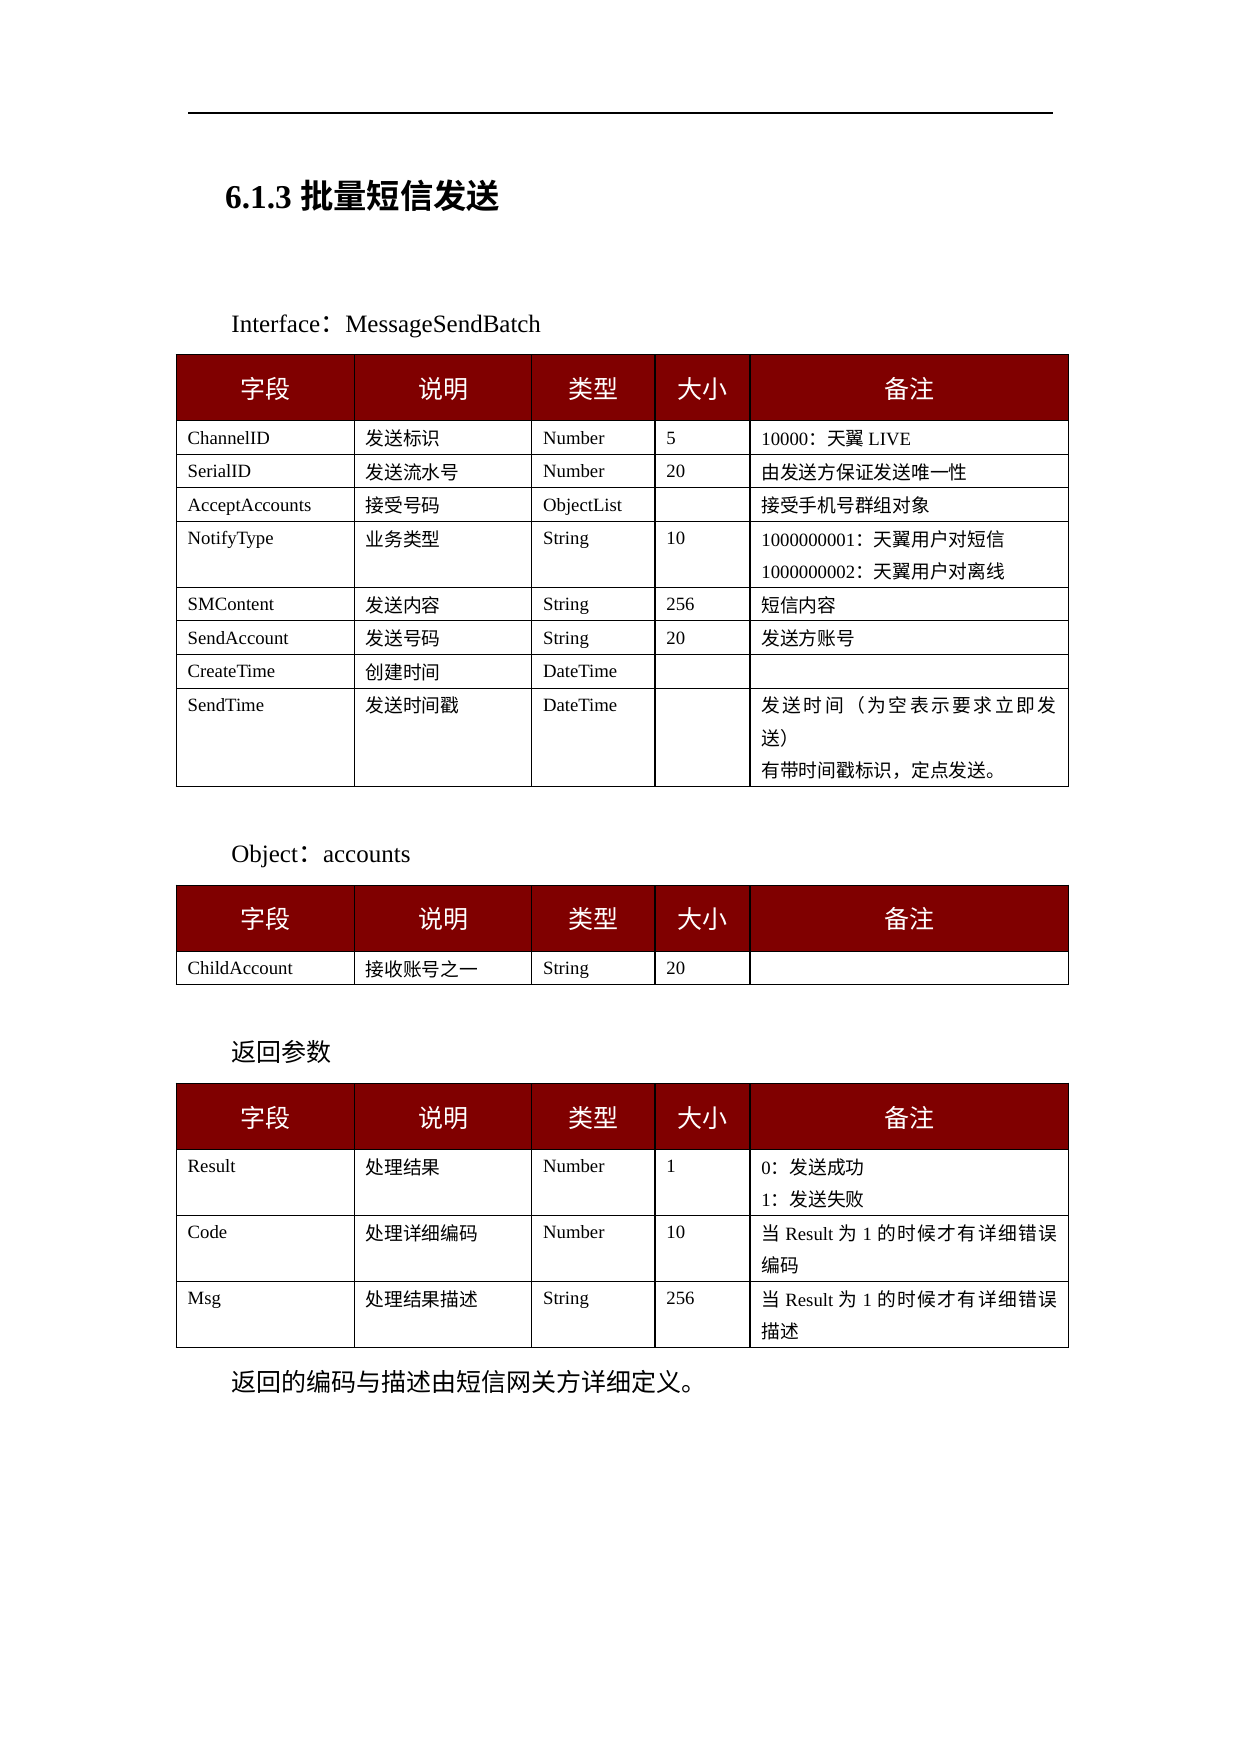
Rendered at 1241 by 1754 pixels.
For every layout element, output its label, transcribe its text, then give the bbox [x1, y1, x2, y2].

text 返回参数 [187, 1018, 1053, 1083]
table_cell 256 [656, 1282, 749, 1347]
table_header 类型 [532, 886, 654, 951]
text Object：accounts [187, 819, 1053, 884]
table_cell NotifyType [177, 522, 354, 587]
table_header 大小 [656, 355, 749, 420]
table_cell 1000000001：天翼用户对短信 1000000002：天翼用户对离线 [751, 522, 1068, 587]
table_cell 发送内容 [355, 588, 531, 620]
table_cell Number [532, 1216, 654, 1281]
subtitle 批量短信发送 [225, 162, 1053, 227]
table_cell AcceptAccounts [177, 488, 354, 521]
table_cell DateTime [532, 655, 654, 687]
table_header 备注 [751, 355, 1068, 420]
table_cell [751, 952, 1068, 984]
table_cell [656, 488, 749, 521]
table_cell 接收账号之一 [355, 952, 531, 984]
table_cell 由发送方保证发送唯一性 [751, 455, 1068, 487]
table_cell 处理详细编码 [355, 1216, 531, 1281]
table_cell 0：发送成功 1：发送失败 [751, 1150, 1068, 1215]
table_header 大小 [656, 886, 749, 951]
table_cell 发送号码 [355, 621, 531, 654]
table_cell ObjectList [532, 488, 654, 521]
table_cell 短信内容 [751, 588, 1068, 620]
table_cell 1 [656, 1150, 749, 1215]
table_header 字段 [177, 1084, 354, 1149]
table_cell String [532, 1282, 654, 1347]
table_cell Number [532, 1150, 654, 1215]
table_cell 发送时间（为空表示要求立即发送） 有带时间戳标识，定点发送。 [751, 689, 1068, 786]
table_cell SendTime [177, 689, 354, 786]
table_header 类型 [532, 1084, 654, 1149]
table_header 类型 [532, 355, 654, 420]
table_cell 10 [656, 522, 749, 587]
table_cell SMContent [177, 588, 354, 620]
table_cell Result [177, 1150, 354, 1215]
table_cell 处理结果描述 [355, 1282, 531, 1347]
table_header 说明 [355, 1084, 531, 1149]
table_cell 发送流水号 [355, 455, 531, 487]
table_cell 20 [656, 952, 749, 984]
table_cell Number [532, 455, 654, 487]
text 返回的编码与描述由短信网关方详细定义。 [187, 1348, 1053, 1413]
table_header 字段 [177, 355, 354, 420]
table_cell 10000：天翼LIVE [751, 421, 1068, 454]
table_cell 当Result为1的时候才有详细错误编码 [751, 1216, 1068, 1281]
table_cell String [532, 588, 654, 620]
table_cell 接受号码 [355, 488, 531, 521]
table_cell CreateTime [177, 655, 354, 687]
table_header 大小 [656, 1084, 749, 1149]
table_cell 创建时间 [355, 655, 531, 687]
table_cell 接受手机号群组对象 [751, 488, 1068, 521]
table_cell 发送标识 [355, 421, 531, 454]
table_cell [656, 655, 749, 687]
table_cell ChildAccount [177, 952, 354, 984]
table_cell String [532, 522, 654, 587]
table_cell 20 [656, 455, 749, 487]
table_cell ChannelID [177, 421, 354, 454]
table_cell Number [532, 421, 654, 454]
table_cell String [532, 952, 654, 984]
table_header 字段 [177, 886, 354, 951]
table_cell 10 [656, 1216, 749, 1281]
table_cell [656, 689, 749, 786]
table_cell SendAccount [177, 621, 354, 654]
table_cell 业务类型 [355, 522, 531, 587]
table_cell 发送方账号 [751, 621, 1068, 654]
table_header 备注 [751, 886, 1068, 951]
table_cell 5 [656, 421, 749, 454]
table_cell DateTime [532, 689, 654, 786]
table_cell 256 [656, 588, 749, 620]
table_cell String [532, 621, 654, 654]
table_cell SerialID [177, 455, 354, 487]
table_header 备注 [751, 1084, 1068, 1149]
table_cell [751, 655, 1068, 687]
table_header 说明 [355, 886, 531, 951]
table_cell Code [177, 1216, 354, 1281]
text Interface：MessageSendBatch [187, 289, 1053, 354]
table_cell 处理结果 [355, 1150, 531, 1215]
table_header 说明 [355, 355, 531, 420]
table_cell Msg [177, 1282, 354, 1347]
table_cell 发送时间戳 [355, 689, 531, 786]
table_cell 20 [656, 621, 749, 654]
table_cell 当Result为1的时候才有详细错误描述 [751, 1282, 1068, 1347]
